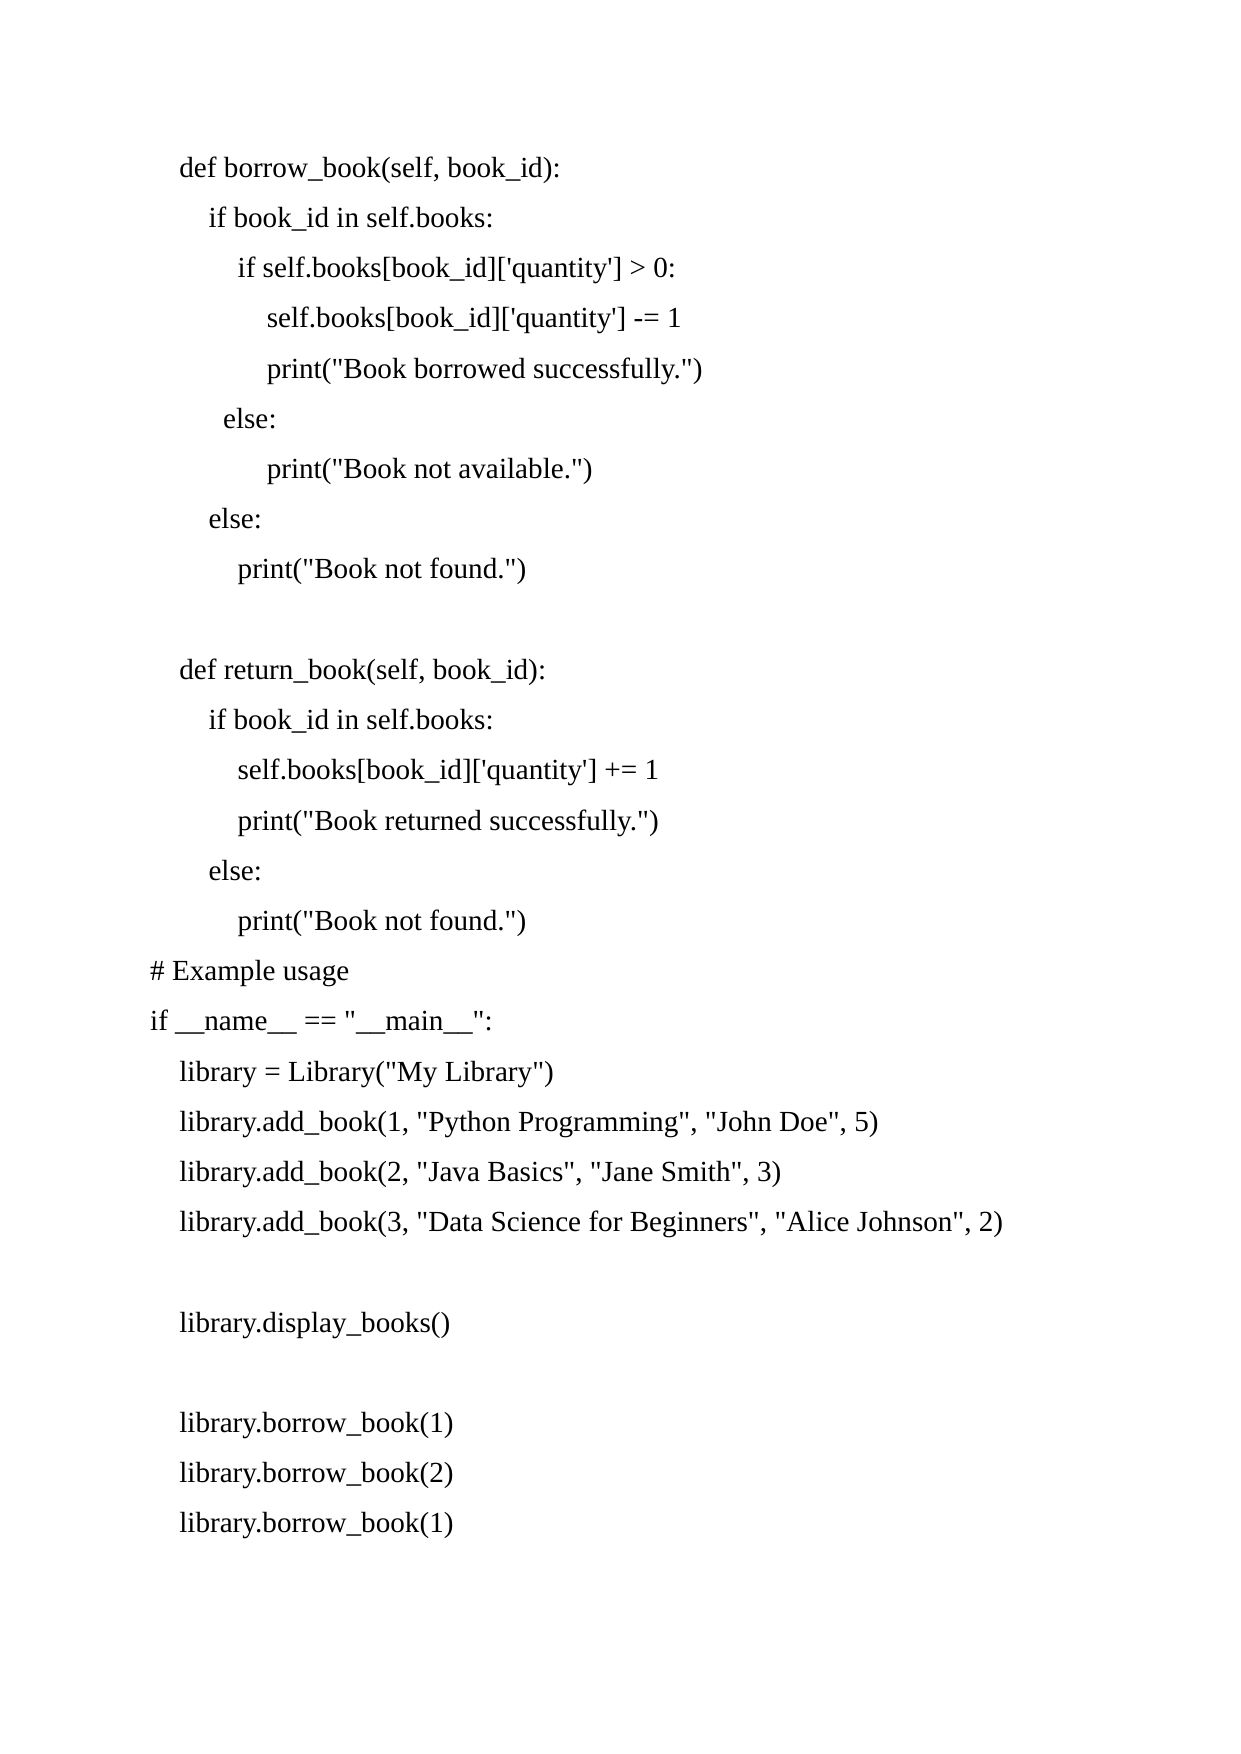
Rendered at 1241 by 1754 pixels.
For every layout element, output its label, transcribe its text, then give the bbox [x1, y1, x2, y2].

text print("Book returned successfully.") [150, 803, 1090, 836]
text self.books[book_id]['quantity'] -= 1 [150, 301, 1090, 334]
text # Example usage [150, 953, 1090, 987]
text else: [150, 401, 1090, 434]
text library.add_book(2, "Java Basics", "Jane Smith", 3) [150, 1154, 1090, 1188]
text library.add_book(3, "Data Science for Beginners", "Alice Johnson", 2) [150, 1204, 1090, 1238]
text print("Book not found.") [150, 552, 1090, 585]
text self.books[book_id]['quantity'] += 1 [150, 752, 1090, 786]
text library.add_book(1, "Python Programming", "John Doe", 5) [150, 1104, 1090, 1137]
text library.display_books() [150, 1305, 1090, 1338]
text library.borrow_book(2) [150, 1455, 1090, 1489]
text print("Book not available.") [150, 451, 1090, 485]
text print("Book borrowed successfully.") [150, 351, 1090, 384]
text else: [150, 501, 1090, 535]
text library.borrow_book(1) [150, 1506, 1090, 1539]
text library = Library("My Library") [150, 1054, 1090, 1087]
text print("Book not found.") [150, 903, 1090, 937]
text def borrow_book(self, book_id): [150, 150, 1090, 183]
text library.borrow_book(1) [150, 1405, 1090, 1439]
text if book_id in self.books: [150, 200, 1090, 234]
text if __name__ == "__main__": [150, 1003, 1090, 1037]
text def return_book(self, book_id): [150, 652, 1090, 686]
text if self.books[book_id]['quantity'] > 0: [150, 250, 1090, 284]
text if book_id in self.books: [150, 702, 1090, 736]
text else: [150, 853, 1090, 886]
